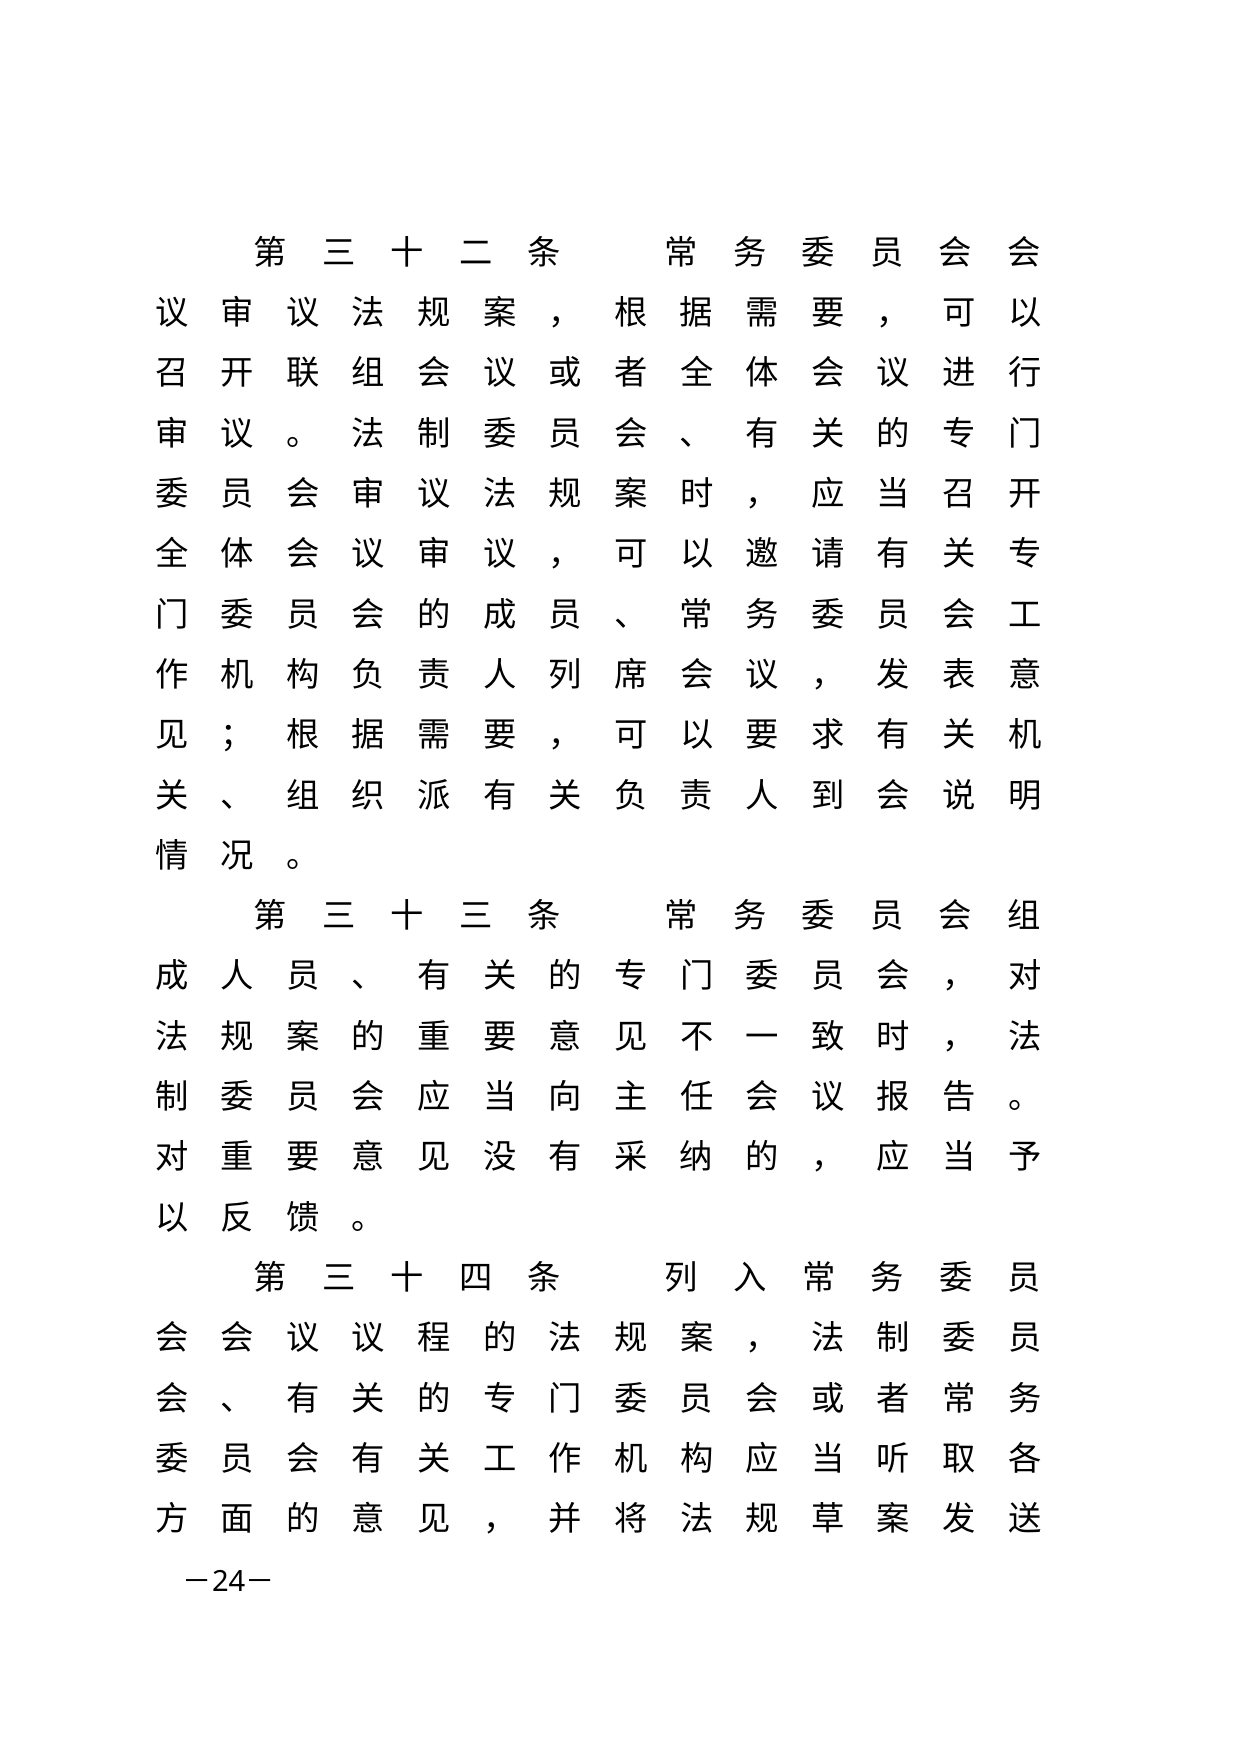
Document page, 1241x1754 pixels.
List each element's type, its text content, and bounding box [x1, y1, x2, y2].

text 第三十二条 常务委员会会议审议法规案，根据需要，可以召开联组会议或者全体会议进行审议。法制委员会、有关的专门委员会审议法规案时，应当召开全体会议审议，可以邀请有关专门委员会的成员、常务委员会工作机构负责人列席会议，发表意见；根据需要，可以要求有关机关、组织派有关负责人到会说明情况。 [155, 219, 1073, 883]
text 第三十三条 常务委员会组成人员、有关的专门委员会，对法规案的重要意见不一致时，法制委员会应当向主任会议报告。对重要意见没有采纳的，应当予以反馈。 [155, 883, 1073, 1245]
text 第三十四条 列入常务委员会会议议程的法规案，法制委员会、有关的专门委员会或者常务委员会有关工作机构应当听取各方面的意见，并将法规草案发送有关机关、组织征求意见。听取意见可以采取座谈会、论证会、听证会等多种形式。 [155, 1245, 1073, 1546]
